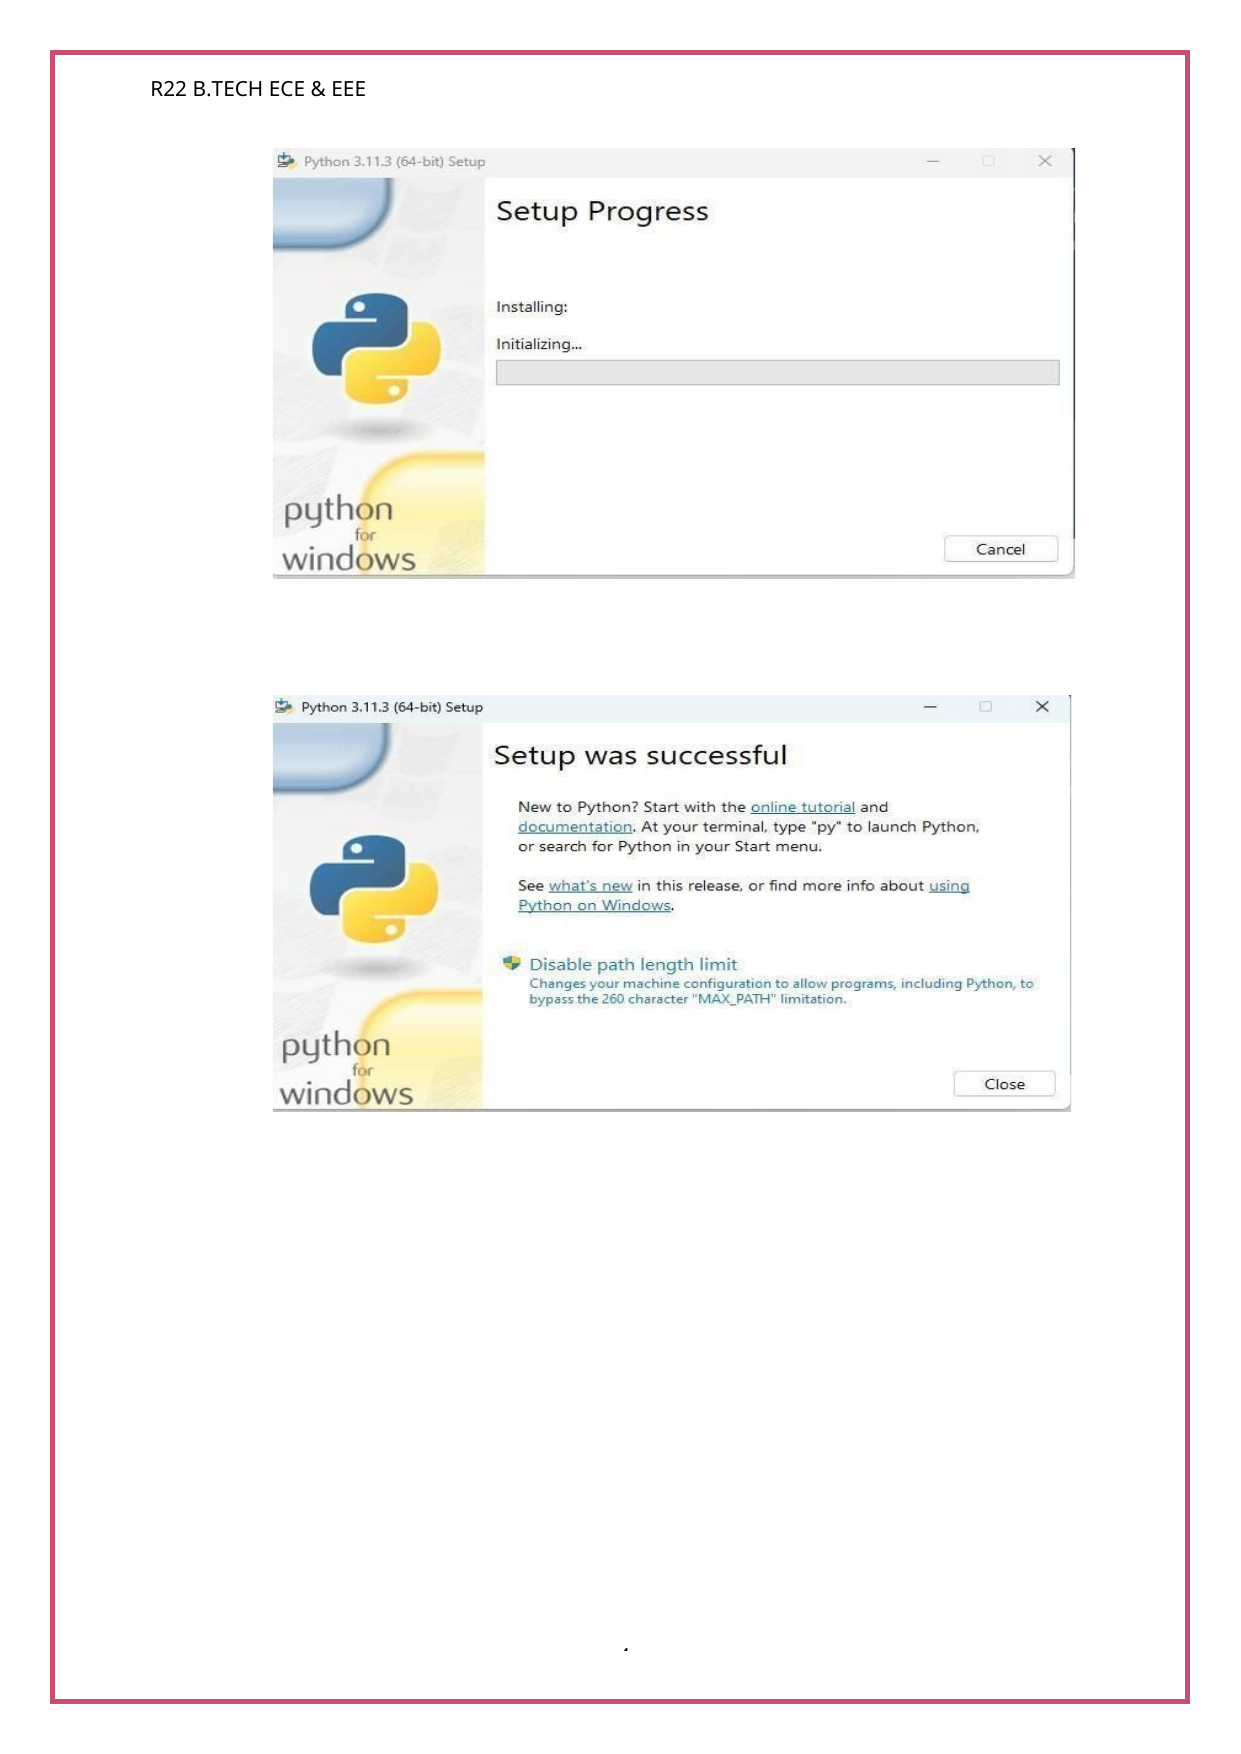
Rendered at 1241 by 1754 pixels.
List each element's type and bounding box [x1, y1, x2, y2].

picture [272, 148, 1076, 579]
picture [272, 695, 1072, 1112]
